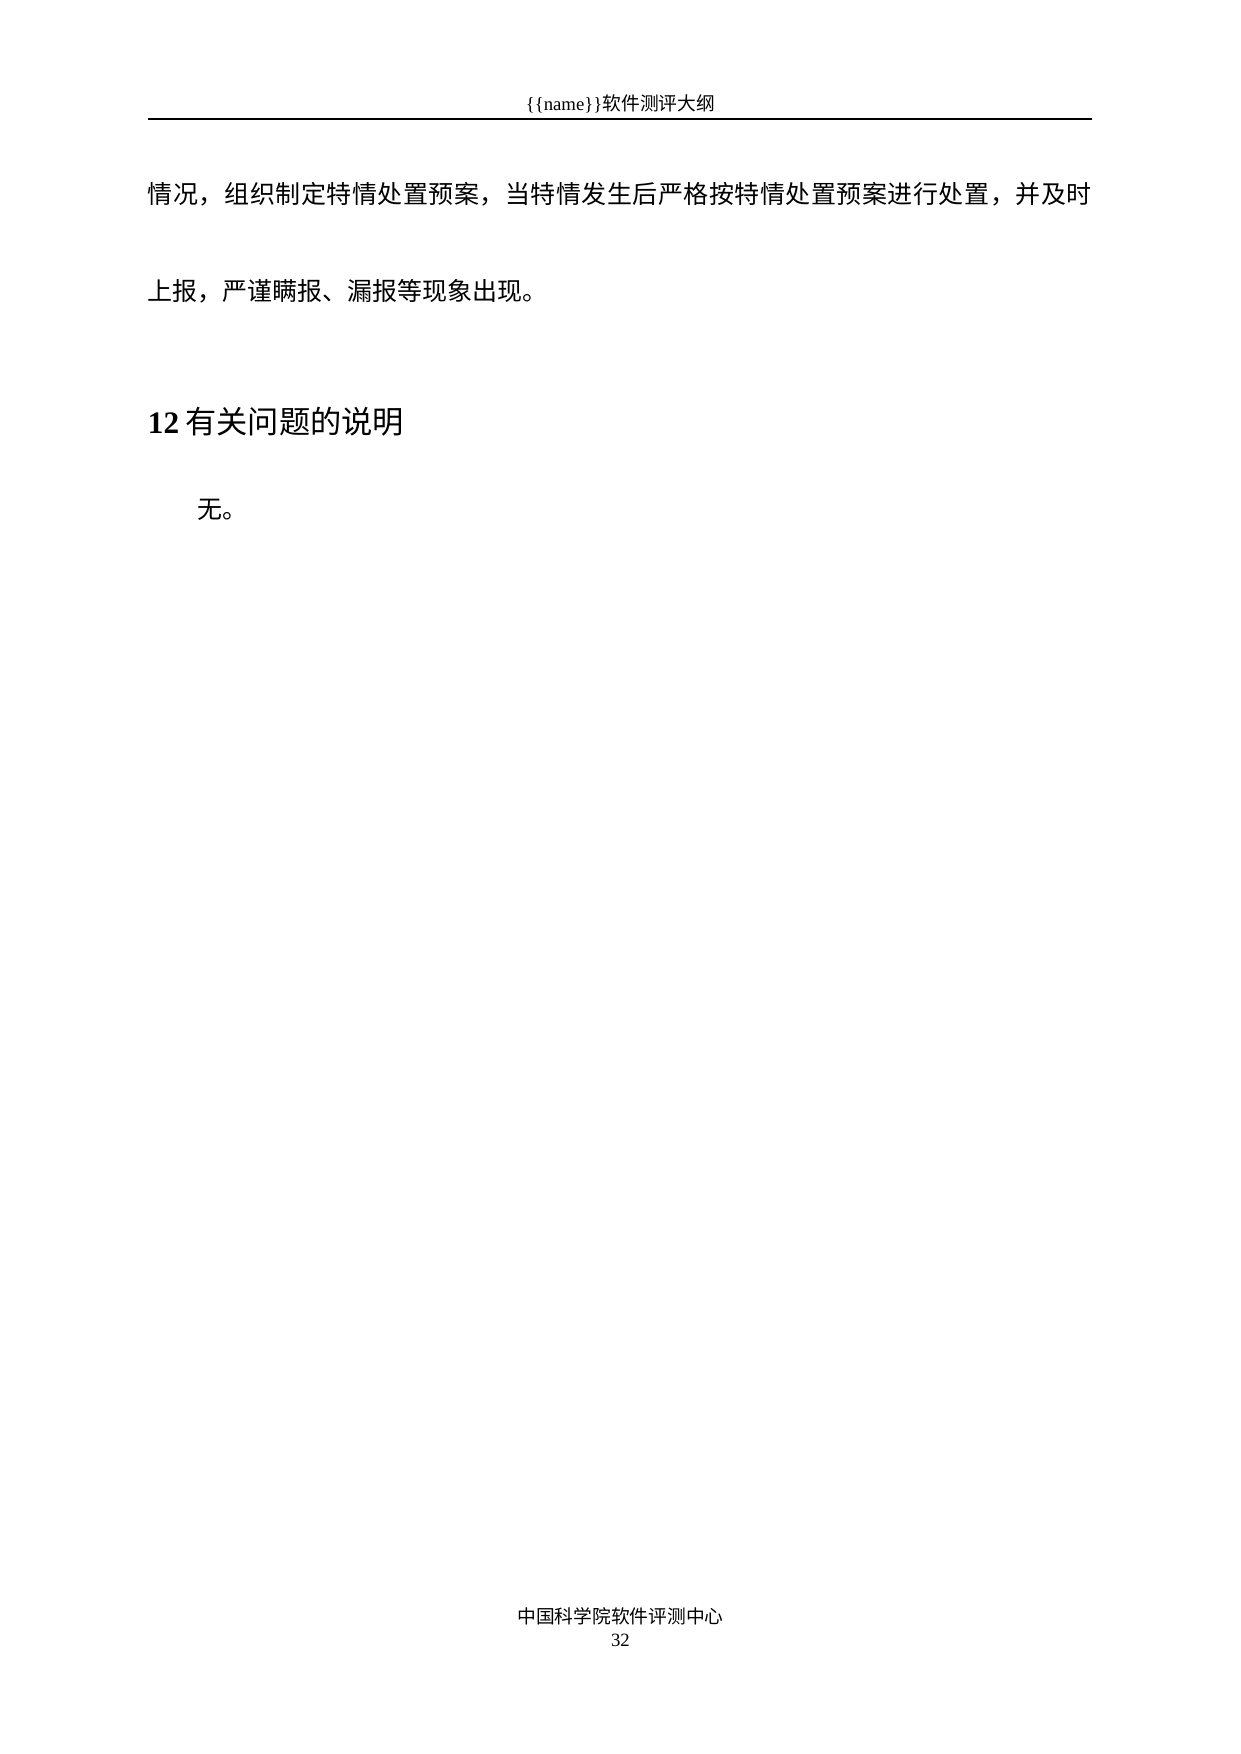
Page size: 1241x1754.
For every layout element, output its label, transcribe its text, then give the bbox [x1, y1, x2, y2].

subtitle 有关问题的说明 [148, 387, 1092, 452]
text 为确保软件测评成功，需制定安全与保密相关措施。针对测评中可能出现的特殊情况，组织制定特情处置预案，当特情发生后严格按特情处置预案进行处置，并及时上报，严谨瞒报、漏报等现象出现。 [148, 160, 1092, 322]
text 无。 [148, 475, 1092, 540]
